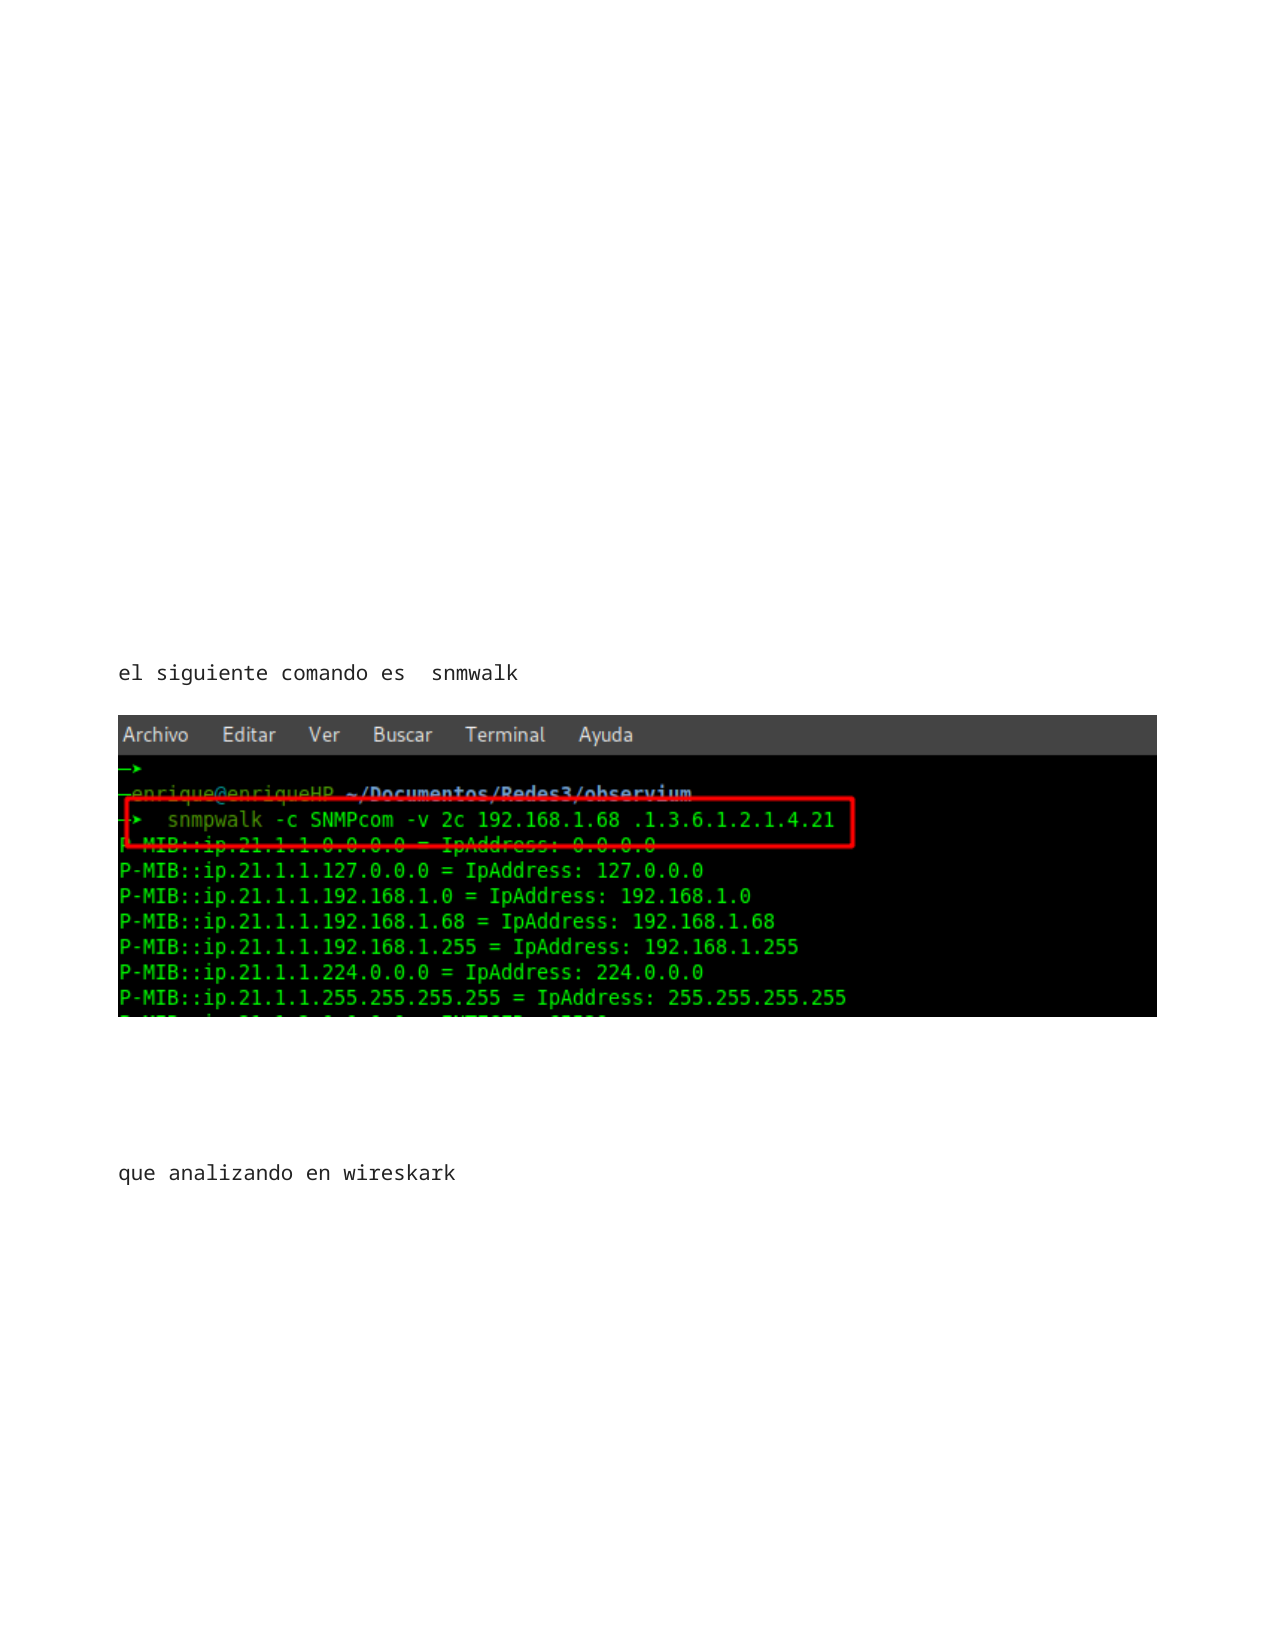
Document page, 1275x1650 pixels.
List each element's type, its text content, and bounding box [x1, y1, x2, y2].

text el siguiente comando es snmwalk [118, 658, 1157, 687]
picture [118, 715, 1157, 1017]
text que analizando en wireskark [118, 1158, 1157, 1187]
